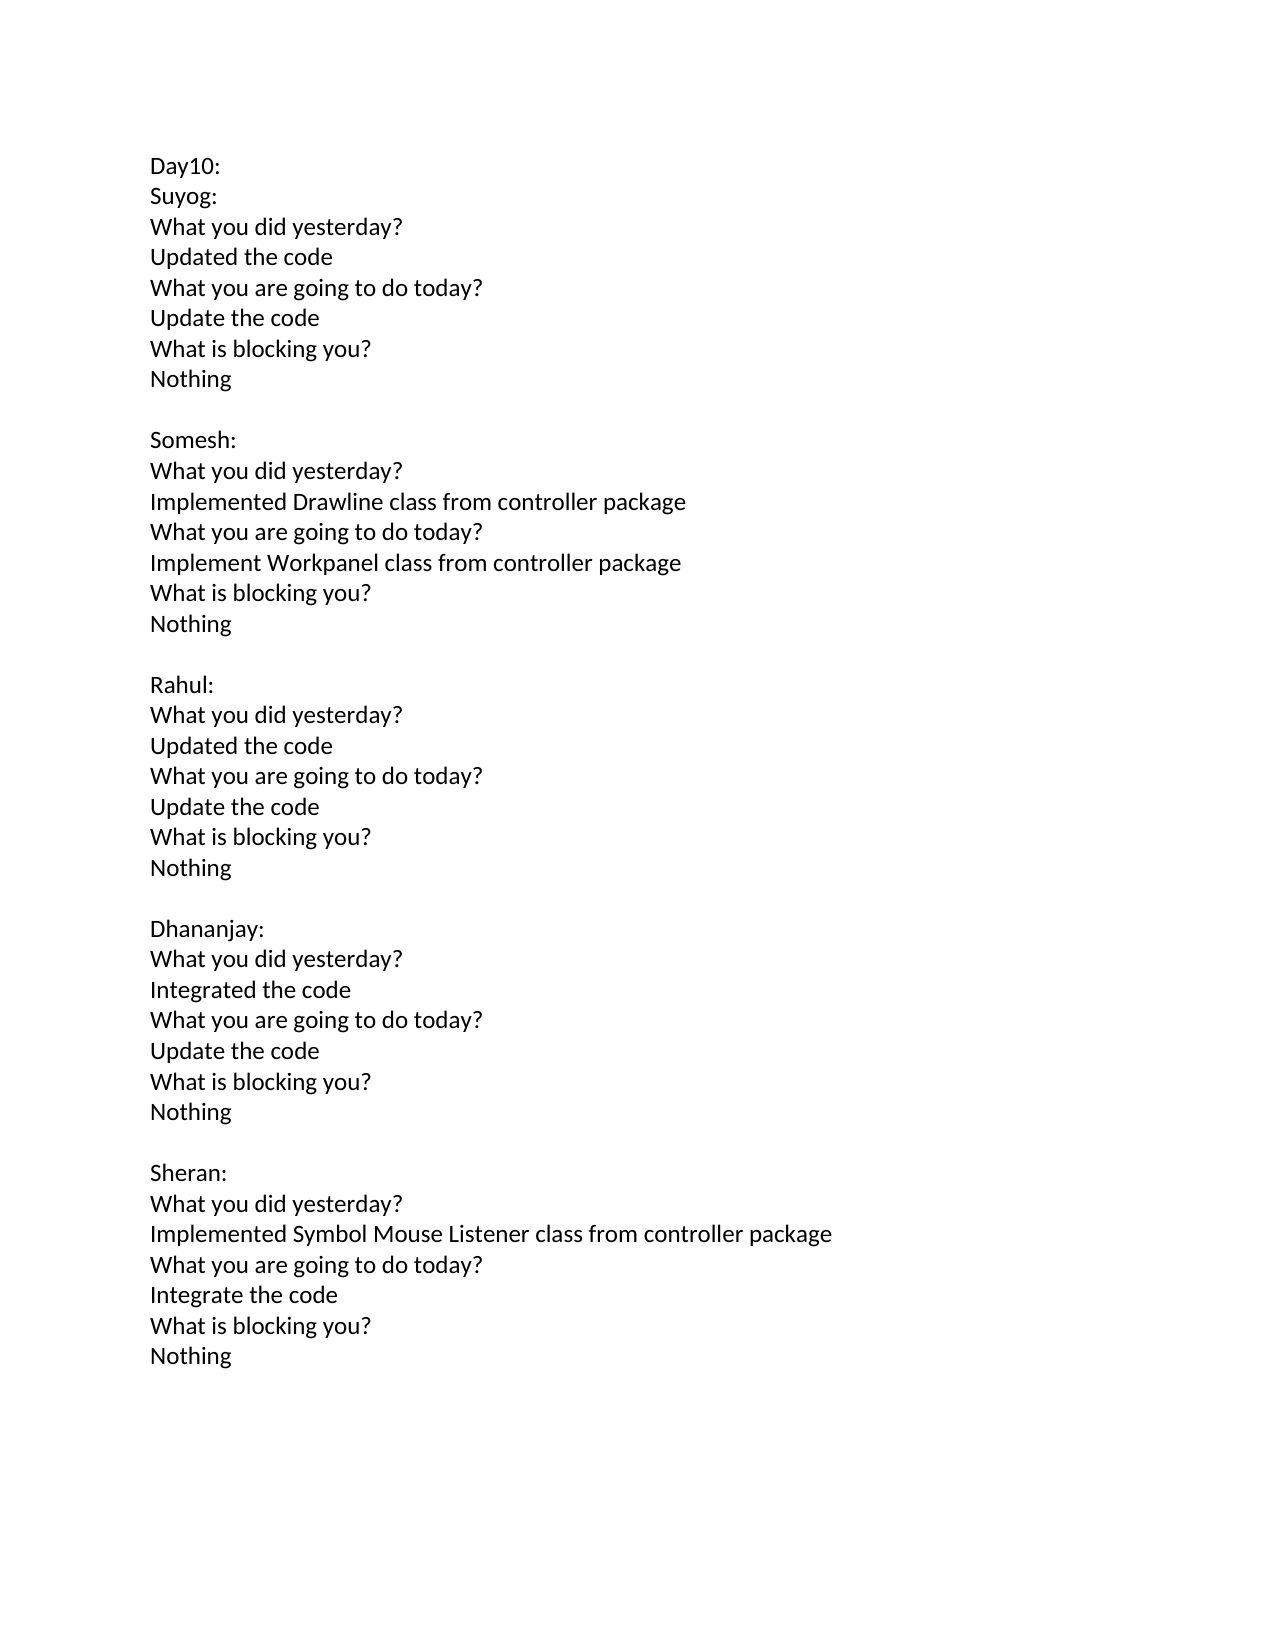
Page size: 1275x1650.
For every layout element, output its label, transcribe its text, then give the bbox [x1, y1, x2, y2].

text What you did yesterday? [150, 943, 1125, 974]
text Suyog: [150, 181, 1125, 211]
text Nothing [150, 852, 1125, 882]
text What you are going to do today? [150, 1004, 1125, 1035]
text Dhananjay: [150, 913, 1125, 943]
text What you are going to do today? [150, 272, 1125, 303]
text What you are going to do today? [150, 1249, 1125, 1279]
text Implemented Drawline class from controller package [150, 486, 1125, 516]
text Nothing [150, 1096, 1125, 1127]
text What is blocking you? [150, 333, 1125, 364]
text Integrated the code [150, 974, 1125, 1004]
text Implement Workpanel class from controller package [150, 547, 1125, 577]
text Nothing [150, 608, 1125, 638]
text What is blocking you? [150, 577, 1125, 608]
text Updated the code [150, 242, 1125, 272]
text Nothing [150, 1340, 1125, 1371]
text What you are going to do today? [150, 516, 1125, 547]
text What you did yesterday? [150, 699, 1125, 730]
text Updated the code [150, 730, 1125, 760]
text Update the code [150, 1035, 1125, 1066]
text What you did yesterday? [150, 211, 1125, 242]
text Update the code [150, 303, 1125, 333]
text Somesh: [150, 425, 1125, 455]
text What you are going to do today? [150, 760, 1125, 791]
text Day10: [150, 150, 1125, 181]
text Nothing [150, 364, 1125, 394]
text What is blocking you? [150, 1066, 1125, 1096]
text Integrate the code [150, 1279, 1125, 1310]
text What you did yesterday? [150, 1188, 1125, 1218]
text Update the code [150, 791, 1125, 821]
text Implemented Symbol Mouse Listener class from controller package [150, 1218, 1125, 1249]
text What is blocking you? [150, 1310, 1125, 1340]
text Rahul: [150, 669, 1125, 699]
text What is blocking you? [150, 821, 1125, 852]
text What you did yesterday? [150, 455, 1125, 486]
text Sheran: [150, 1157, 1125, 1188]
